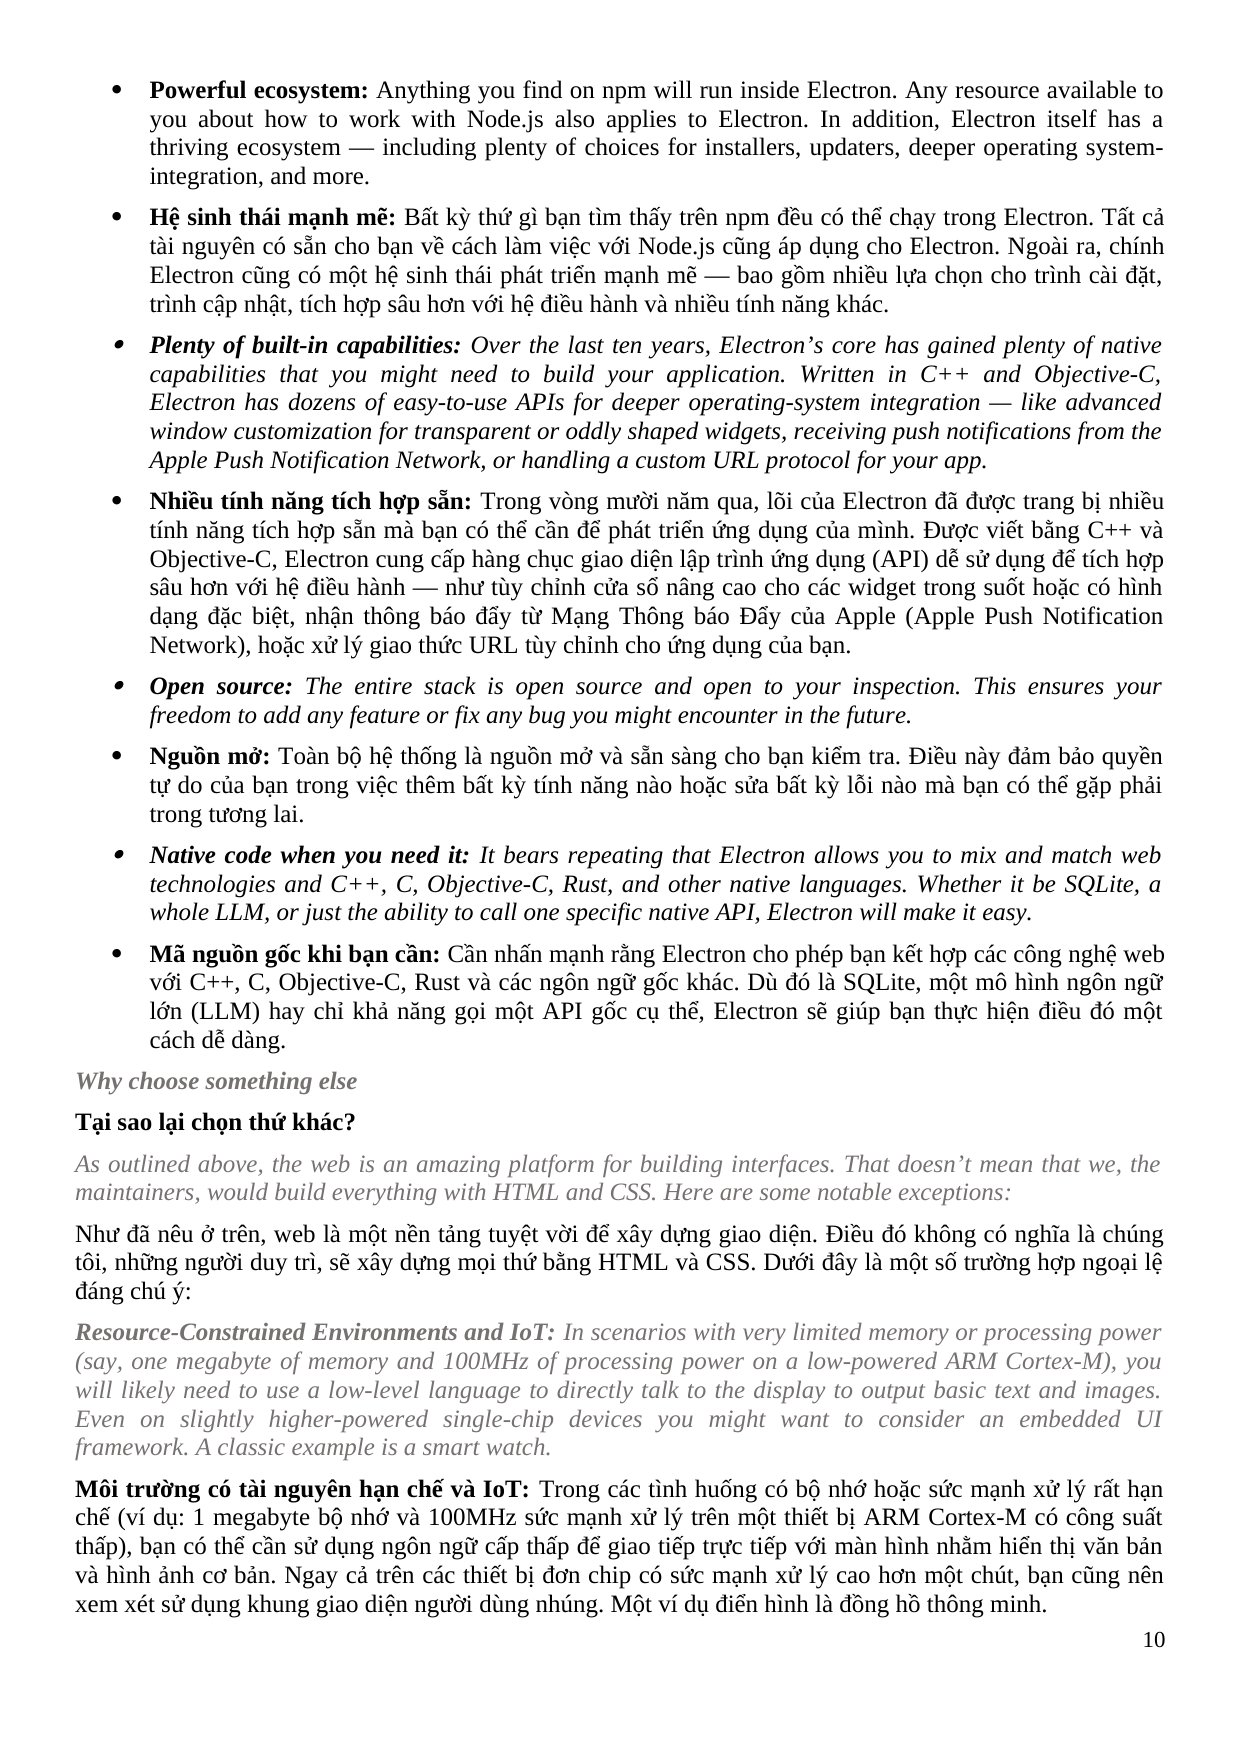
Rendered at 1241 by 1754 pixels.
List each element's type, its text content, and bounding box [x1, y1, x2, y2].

text Why choose something else [75, 1066, 1165, 1095]
list Nguồn mở: Toàn bộ hệ thống là nguồn mở và sẵn sàng cho bạn kiểm tra. Điều này đảm bảo quyền tự do của bạn trong việc thêm bất kỳ tính năng nào hoặc sửa bất kỳ lỗi nào mà bạn có thể gặp phải trong tương lai. [112, 741, 1165, 827]
list Plenty of built-in capabilities: Over the last ten years, Electron’s core has gained plenty of native capabilities that you might need to build your application. Written in C++ and Objective-C, Electron has dozens of easy-to-use APIs for deeper operating-system integration — like advanced window customization for transparent or oddly shaped widgets, receiving push notifications from the Apple Push Notification Network, or handling a custom URL protocol for your app. [112, 330, 1165, 474]
list Hệ sinh thái mạnh mẽ: Bất kỳ thứ gì bạn tìm thấy trên npm đều có thể chạy trong Electron. Tất cả tài nguyên có sẵn cho bạn về cách làm việc với Node.js cũng áp dụng cho Electron. Ngoài ra, chính Electron cũng có một hệ sinh thái phát triển mạnh mẽ — bao gồm nhiều lựa chọn cho trình cài đặt, trình cập nhật, tích hợp sâu hơn với hệ điều hành và nhiều tính năng khác. [112, 202, 1165, 317]
list Open source: The entire stack is open source and open to your inspection. This ensures your freedom to add any feature or fix any bug you might encounter in the future. [112, 671, 1165, 729]
text Tại sao lại chọn thứ khác? [75, 1107, 1165, 1136]
list Mã nguồn gốc khi bạn cần: Cần nhấn mạnh rằng Electron cho phép bạn kết hợp các công nghệ web với C++, C, Objective-C, Rust và các ngôn ngữ gốc khác. Dù đó là SQLite, một mô hình ngôn ngữ lớn (LLM) hay chỉ khả năng gọi một API gốc cụ thể, Electron sẽ giúp bạn thực hiện điều đó một cách dễ dàng. [112, 939, 1165, 1054]
list Powerful ecosystem: Anything you find on npm will run inside Electron. Any resource available to you about how to work with Node.js also applies to Electron. In addition, Electron itself has a thriving ecosystem — including plenty of choices for installers, updaters, deeper operating system-integration, and more. [112, 75, 1165, 190]
text Resource-Constrained Environments and IoT: In scenarios with very limited memory or processing power (say, one megabyte of memory and 100MHz of processing power on a low-powered ARM Cortex-M), you will likely need to use a low-level language to directly talk to the display to output basic text and images. Even on slightly higher-powered single-chip devices you might want to consider an embedded UI framework. A classic example is a smart watch. [75, 1317, 1165, 1461]
text Như đã nêu ở trên, web là một nền tảng tuyệt vời để xây dựng giao diện. Điều đó không có nghĩa là chúng tôi, những người duy trì, sẽ xây dựng mọi thứ bằng HTML và CSS. Dưới đây là một số trường hợp ngoại lệ đáng chú ý: [75, 1219, 1165, 1305]
text As outlined above, the web is an amazing platform for building interfaces. That doesn’t mean that we, the maintainers, would build everything with HTML and CSS. Here are some notable exceptions: [75, 1149, 1165, 1206]
text Môi trường có tài nguyên hạn chế và IoT: Trong các tình huống có bộ nhớ hoặc sức mạnh xử lý rất hạn chế (ví dụ: 1 megabyte bộ nhớ và 100MHz sức mạnh xử lý trên một thiết bị ARM Cortex-M có công suất thấp), bạn có thể cần sử dụng ngôn ngữ cấp thấp để giao tiếp trực tiếp với màn hình nhằm hiển thị văn bản và hình ảnh cơ bản. Ngay cả trên các thiết bị đơn chip có sức mạnh xử lý cao hơn một chút, bạn cũng nên xem xét sử dụng khung giao diện người dùng nhúng. Một ví dụ điển hình là đồng hồ thông minh. [75, 1474, 1165, 1617]
list Native code when you need it: It bears repeating that Electron allows you to mix and match web technologies and C++, C, Objective-C, Rust, and other native languages. Whether it be SQLite, a whole LLM, or just the ability to call one specific native API, Electron will make it easy. [112, 840, 1165, 926]
list Nhiều tính năng tích hợp sẵn: Trong vòng mười năm qua, lõi của Electron đã được trang bị nhiều tính năng tích hợp sẵn mà bạn có thể cần để phát triển ứng dụng của mình. Được viết bằng C++ và Objective-C, Electron cung cấp hàng chục giao diện lập trình ứng dụng (API) dễ sử dụng để tích hợp sâu hơn với hệ điều hành — như tùy chỉnh cửa sổ nâng cao cho các widget trong suốt hoặc có hình dạng đặc biệt, nhận thông báo đẩy từ Mạng Thông báo Đẩy của Apple (Apple Push Notification Network), hoặc xử lý giao thức URL tùy chỉnh cho ứng dụng của bạn. [112, 486, 1165, 659]
